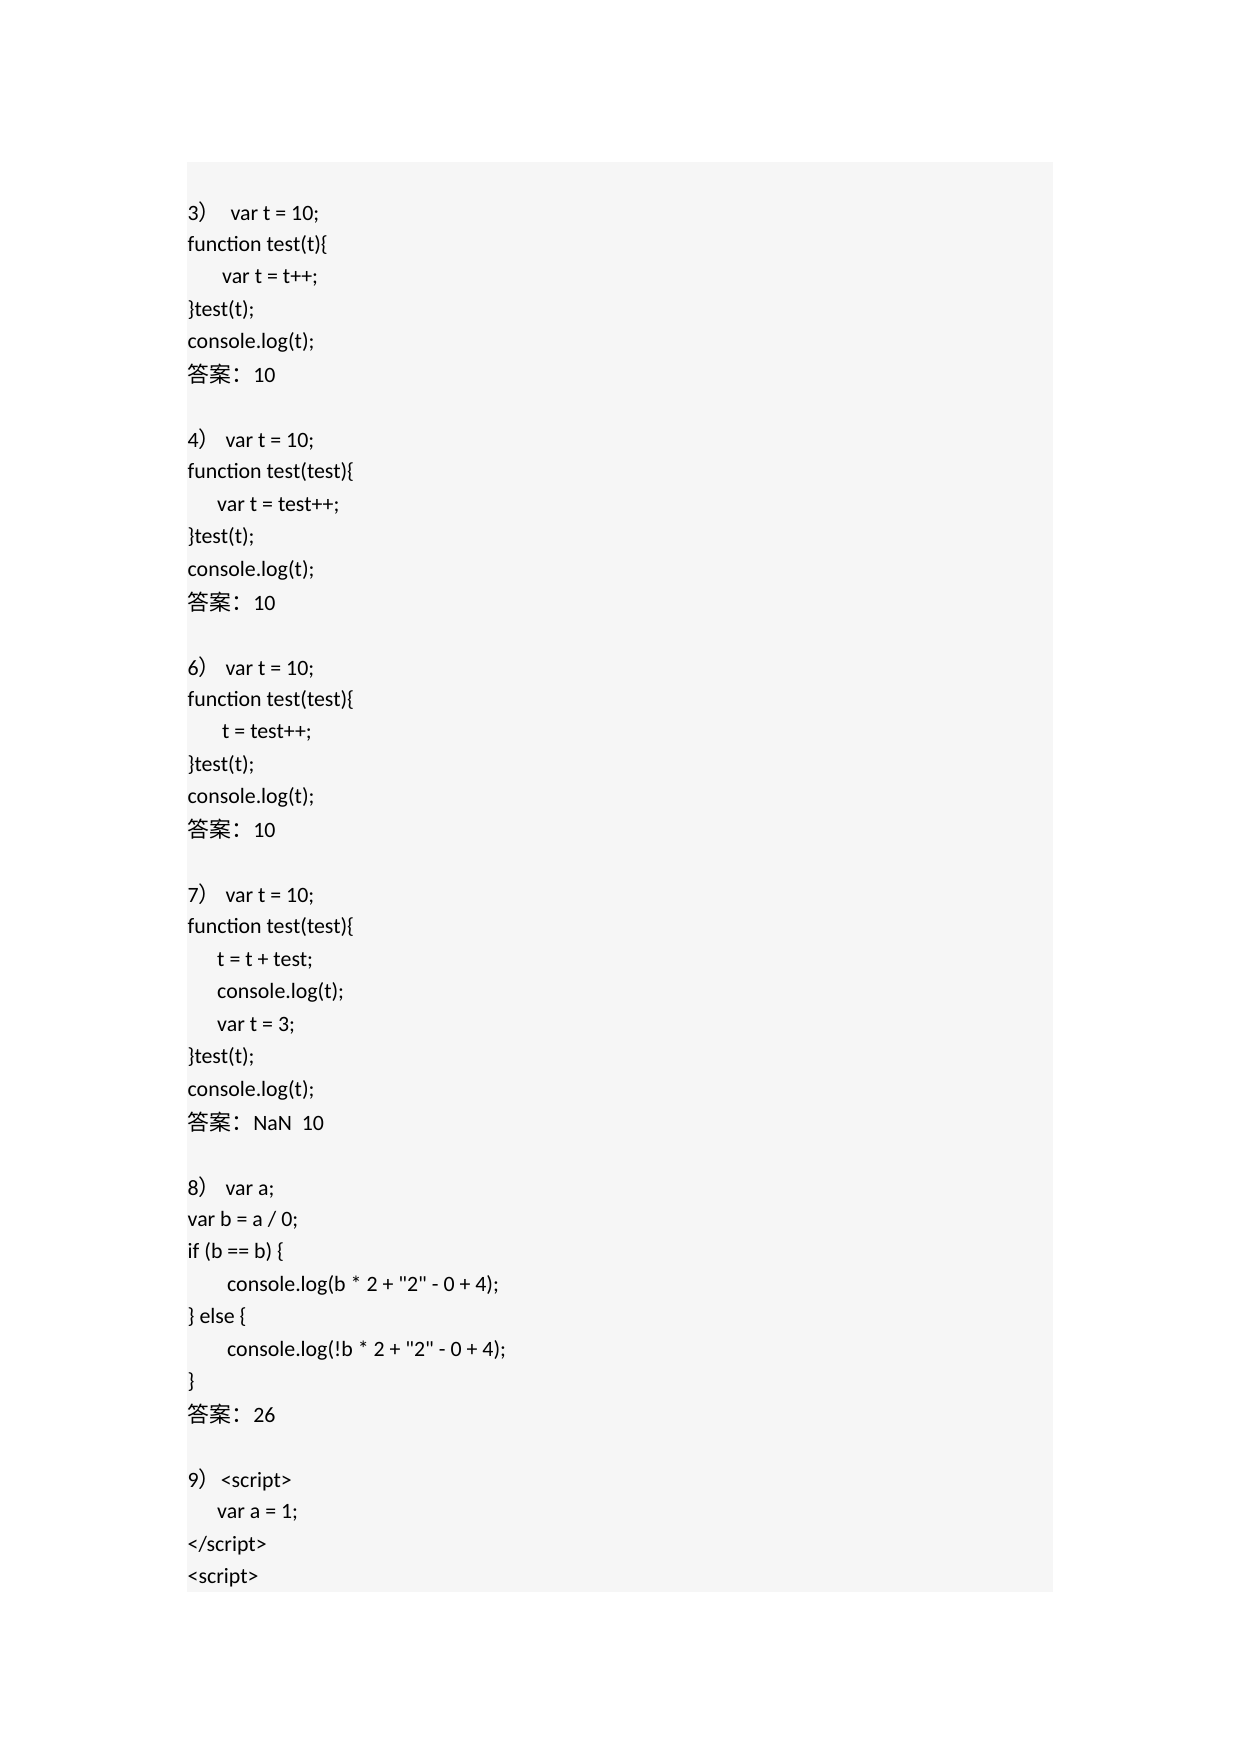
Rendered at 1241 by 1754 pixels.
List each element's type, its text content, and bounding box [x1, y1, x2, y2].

text function test(test){ [187, 909, 1053, 942]
text var t = t++; [187, 259, 1053, 292]
text if (b == b) { [187, 1234, 1053, 1267]
text 答案：10 [187, 584, 1053, 617]
text console.log(t); [187, 779, 1053, 812]
text 答案：10 [187, 357, 1053, 389]
text }test(t); [187, 292, 1053, 324]
text 3） var t = 10; [187, 194, 1053, 227]
text function test(t){ [187, 227, 1053, 259]
text var b = a / 0; [187, 1202, 1053, 1234]
text 9）<script> [187, 1462, 1053, 1494]
text function test(test){ [187, 454, 1053, 487]
text console.log(b * 2 + "2" - 0 + 4); [187, 1267, 1053, 1299]
text }test(t); [187, 747, 1053, 779]
text 答案：10 [187, 812, 1053, 844]
text var t = 3; [187, 1007, 1053, 1039]
text <script> [187, 1559, 1053, 1592]
text var t = test++; [187, 487, 1053, 519]
text 6） var t = 10; [187, 649, 1053, 682]
text 答案：26 [187, 1397, 1053, 1429]
text }test(t); [187, 1039, 1053, 1072]
text </script> [187, 1527, 1053, 1559]
text console.log(t); [187, 974, 1053, 1007]
text console.log(t); [187, 552, 1053, 584]
text 答案：NaN 10 [187, 1104, 1053, 1137]
text } [187, 1364, 1053, 1397]
text console.log(!b * 2 + "2" - 0 + 4); [187, 1332, 1053, 1364]
text }test(t); [187, 519, 1053, 552]
text 7） var t = 10; [187, 877, 1053, 909]
text function test(test){ [187, 682, 1053, 714]
text t = test++; [187, 714, 1053, 747]
text var a = 1; [187, 1494, 1053, 1527]
text t = t + test; [187, 942, 1053, 974]
text } else { [187, 1299, 1053, 1332]
text 8） var a; [187, 1169, 1053, 1202]
text console.log(t); [187, 324, 1053, 357]
text 4） var t = 10; [187, 422, 1053, 454]
text console.log(t); [187, 1072, 1053, 1104]
